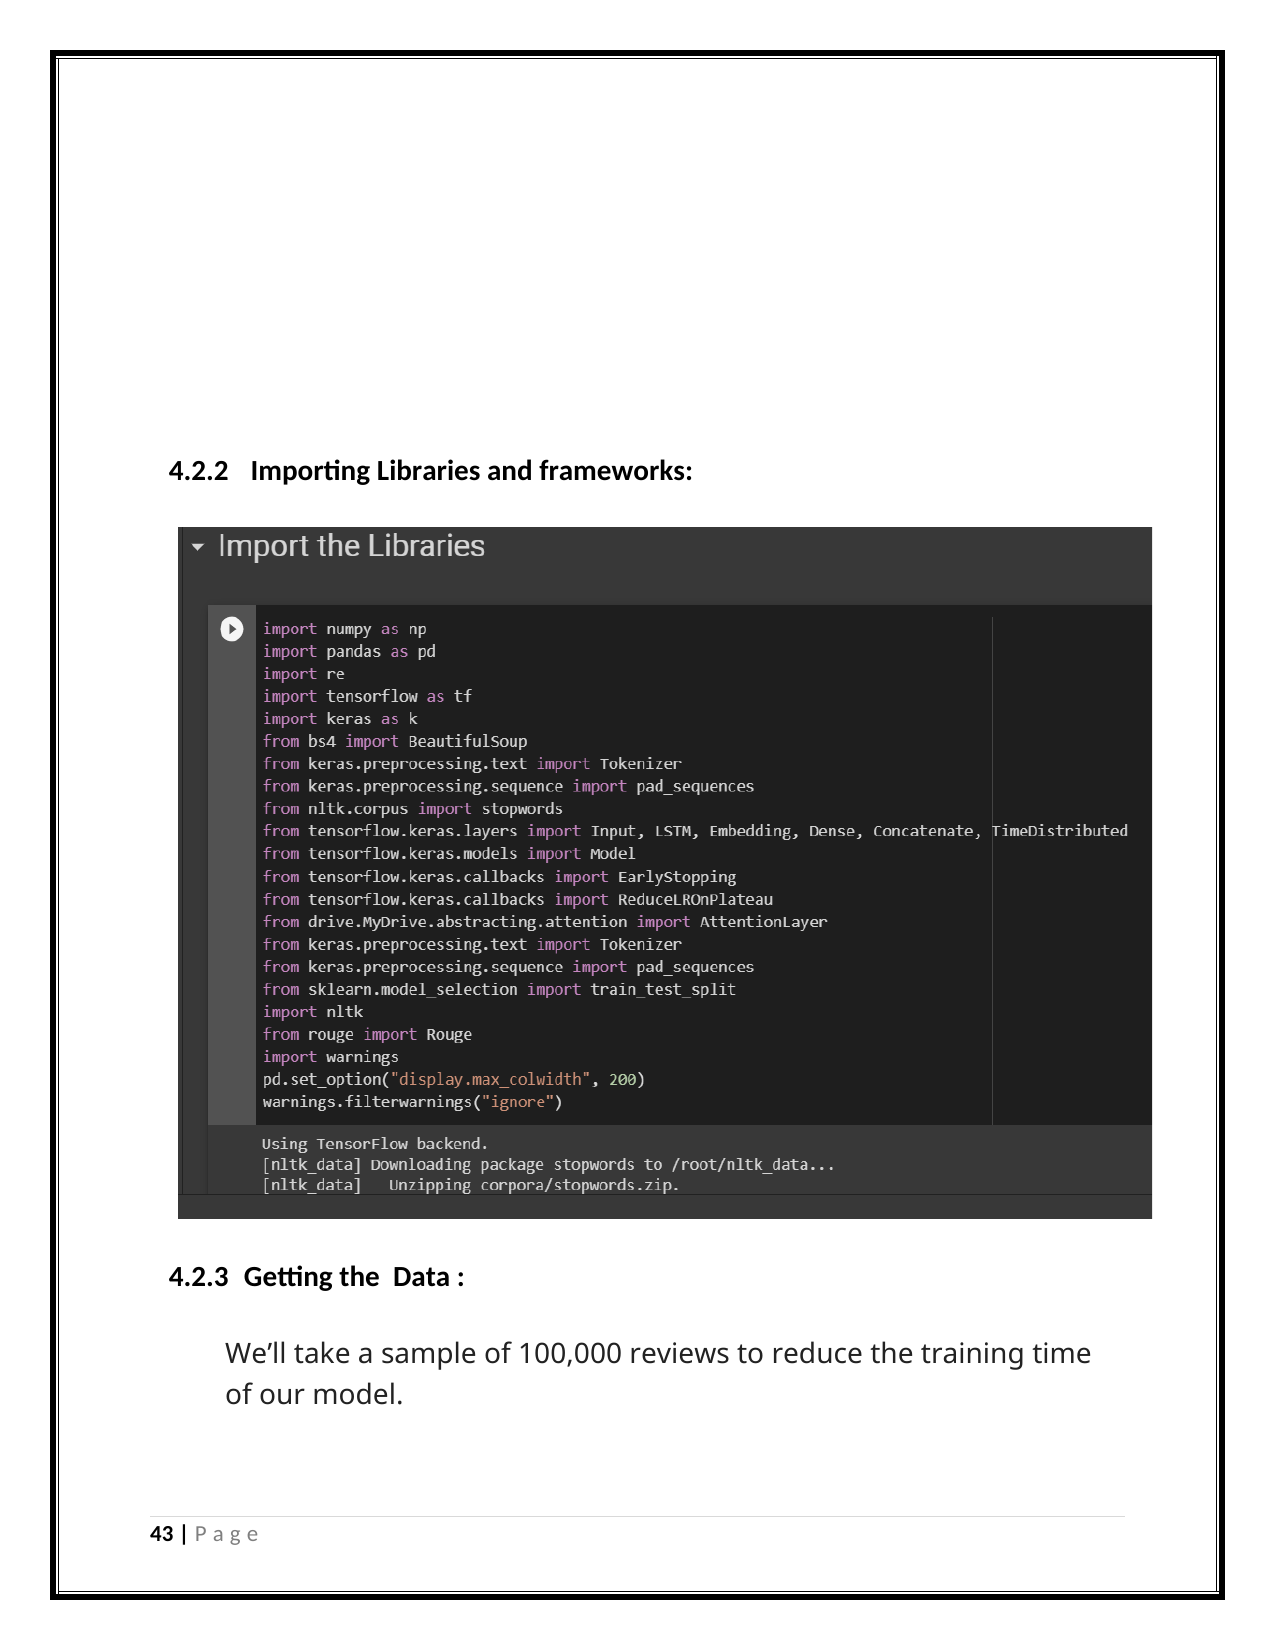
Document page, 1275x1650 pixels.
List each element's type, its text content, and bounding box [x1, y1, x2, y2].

list We’ll take a sample of 100,000 reviews to reduce the training time of our model. [225, 1333, 1125, 1412]
picture [178, 527, 1153, 1219]
list Importing Libraries and frameworks: [169, 452, 1125, 487]
list Getting the Data : [169, 1258, 1125, 1294]
